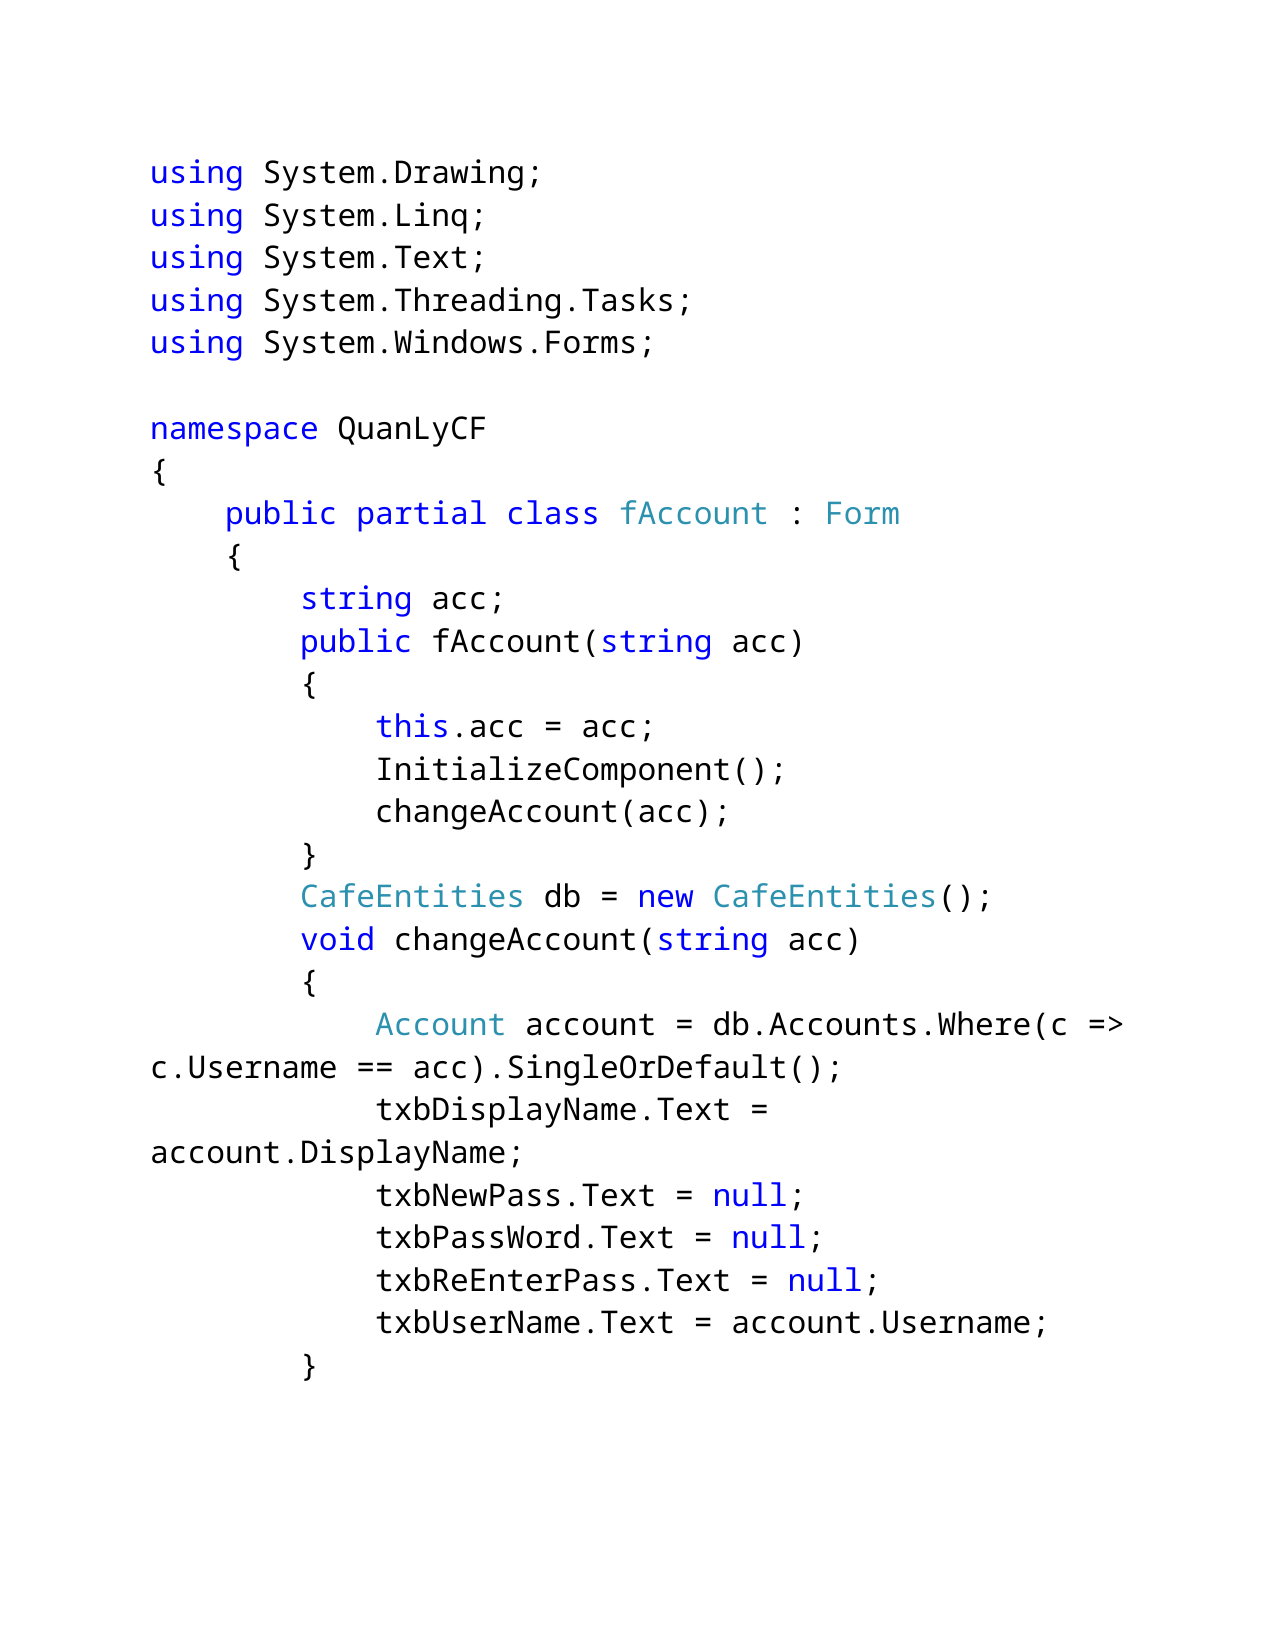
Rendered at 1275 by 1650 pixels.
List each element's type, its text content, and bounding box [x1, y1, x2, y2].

text txbUserName.Text = account.Username; [150, 1300, 1125, 1343]
text } [150, 1343, 1125, 1386]
text public partial class fAccount : Form [150, 491, 1125, 533]
text } [150, 832, 1125, 874]
text { [150, 959, 1125, 1002]
text InitializeComponent(); [150, 746, 1125, 789]
text using System.Linq; [150, 193, 1125, 235]
text { [150, 661, 1125, 704]
text { [150, 448, 1125, 491]
text txbReEnterPass.Text = null; [150, 1258, 1125, 1300]
text CafeEntities db = new CafeEntities(); [150, 874, 1125, 917]
text { [150, 533, 1125, 576]
text void changeAccount(string acc) [150, 917, 1125, 959]
text using System.Windows.Forms; [150, 320, 1125, 363]
text using System.Drawing; [150, 150, 1125, 193]
text using System.Text; [150, 235, 1125, 278]
text Account account = db.Accounts.Where(c => c.Username == acc).SingleOrDefault(); [150, 1002, 1125, 1087]
text txbNewPass.Text = null; [150, 1172, 1125, 1215]
text this.acc = acc; [150, 704, 1125, 746]
text txbDisplayName.Text = account.DisplayName; [150, 1087, 1125, 1172]
text txbPassWord.Text = null; [150, 1215, 1125, 1258]
text namespace QuanLyCF [150, 406, 1125, 448]
text using System.Threading.Tasks; [150, 278, 1125, 320]
text changeAccount(acc); [150, 789, 1125, 832]
text public fAccount(string acc) [150, 619, 1125, 661]
text string acc; [150, 576, 1125, 619]
